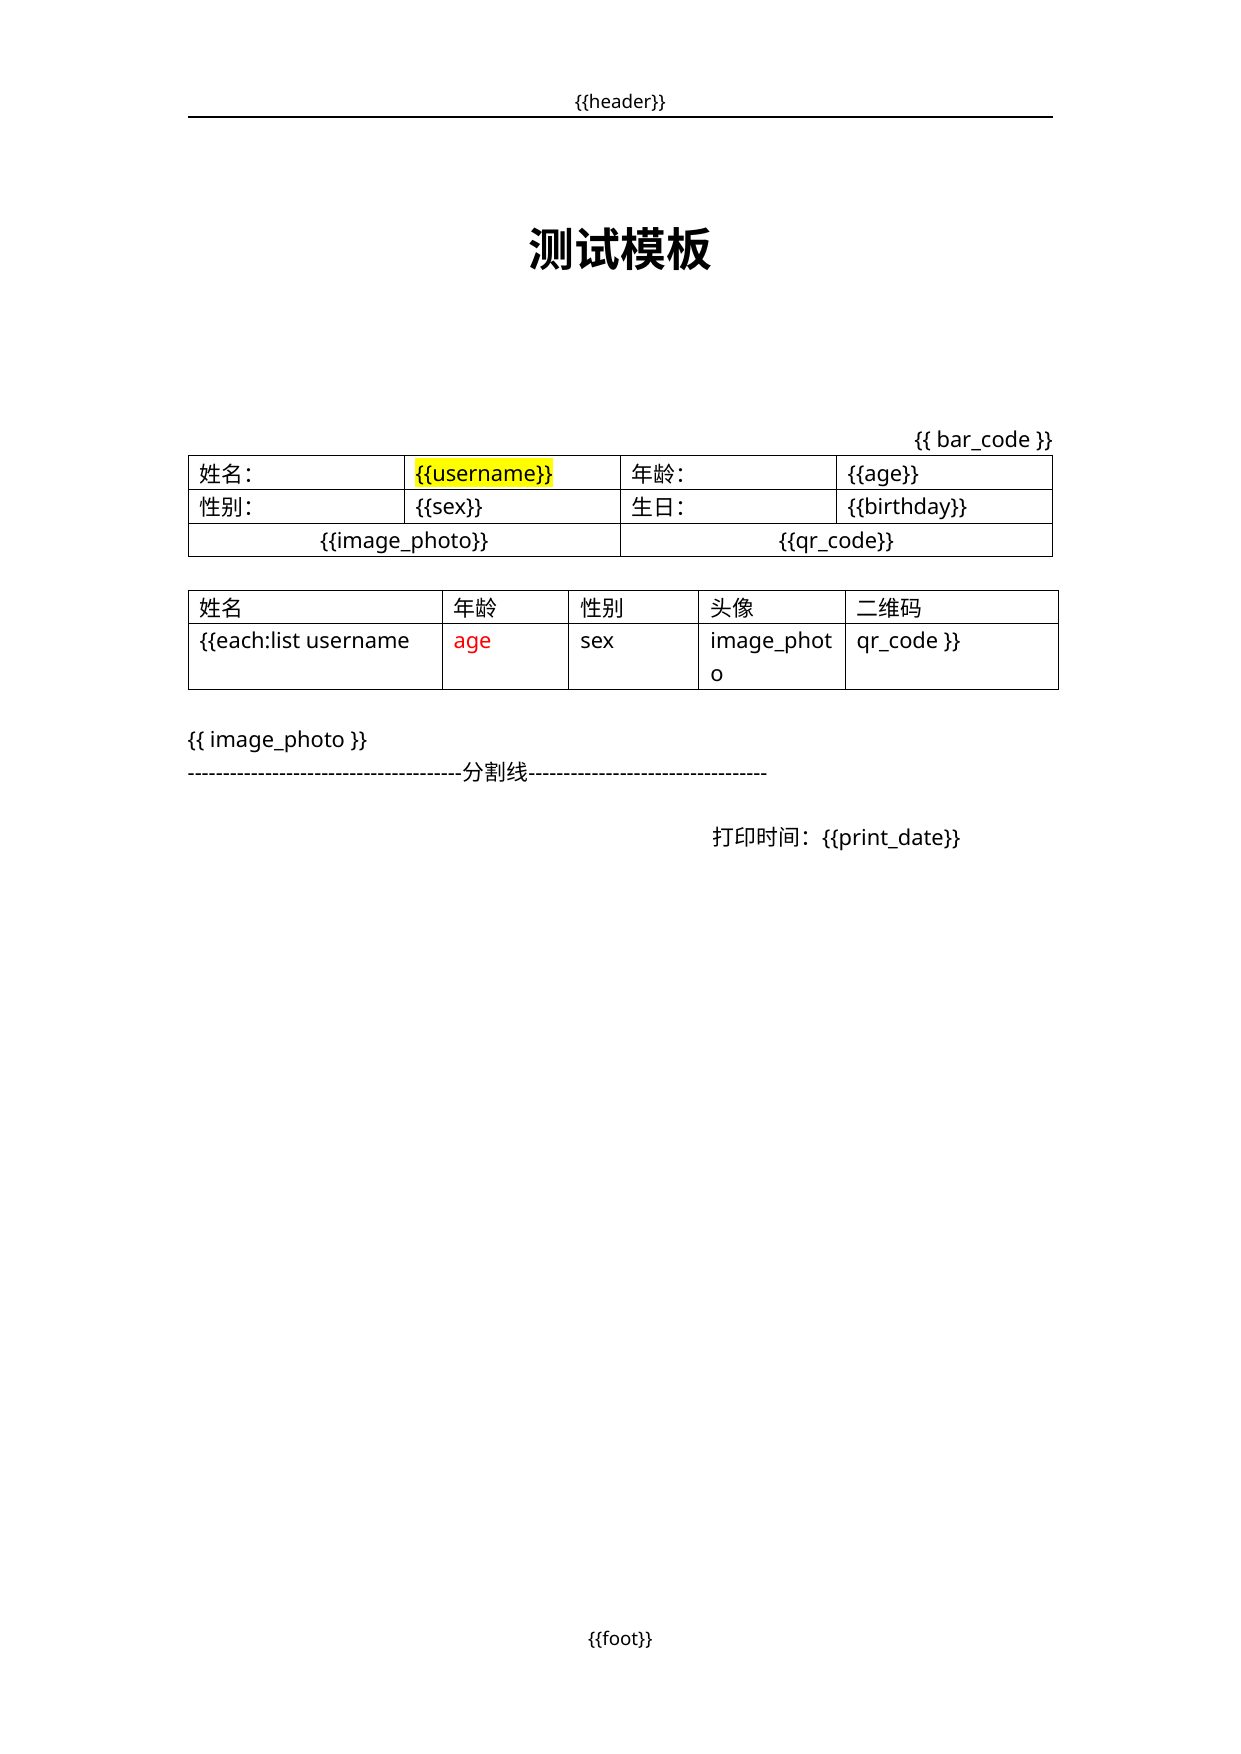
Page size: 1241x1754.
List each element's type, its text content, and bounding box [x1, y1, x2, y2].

text ---------------------------------------分割线---------------------------------- [187, 755, 1053, 788]
table_cell age [443, 624, 568, 689]
table_header 性别 [569, 591, 698, 623]
text {{ image_photo }} [187, 723, 1053, 755]
table_cell 生日： [621, 490, 836, 522]
table_header 二维码 [846, 591, 1058, 623]
table_header {{username}} [405, 456, 620, 489]
table_header 年龄： [621, 456, 836, 489]
table_cell {{image_photo}} [189, 524, 620, 556]
table_cell 性别： [189, 490, 404, 522]
text {{ bar_code }} [187, 423, 1053, 455]
subtitle 测试模板 [187, 197, 1053, 295]
table_cell qr_code }} [846, 624, 1058, 689]
table_header 年龄 [443, 591, 568, 623]
table_cell {{qr_code}} [621, 524, 1052, 556]
table_header 头像 [699, 591, 845, 623]
table_cell image_photo [699, 624, 845, 689]
table_cell {{each:list username [189, 624, 442, 689]
table_header {{age}} [837, 456, 1052, 489]
table_cell {{sex}} [405, 490, 620, 522]
text 打印时间：{{print_date}} [187, 820, 1053, 853]
table_header 姓名 [189, 591, 442, 623]
table_cell {{birthday}} [837, 490, 1052, 522]
table_cell sex [569, 624, 698, 689]
table_header 姓名： [189, 456, 404, 489]
